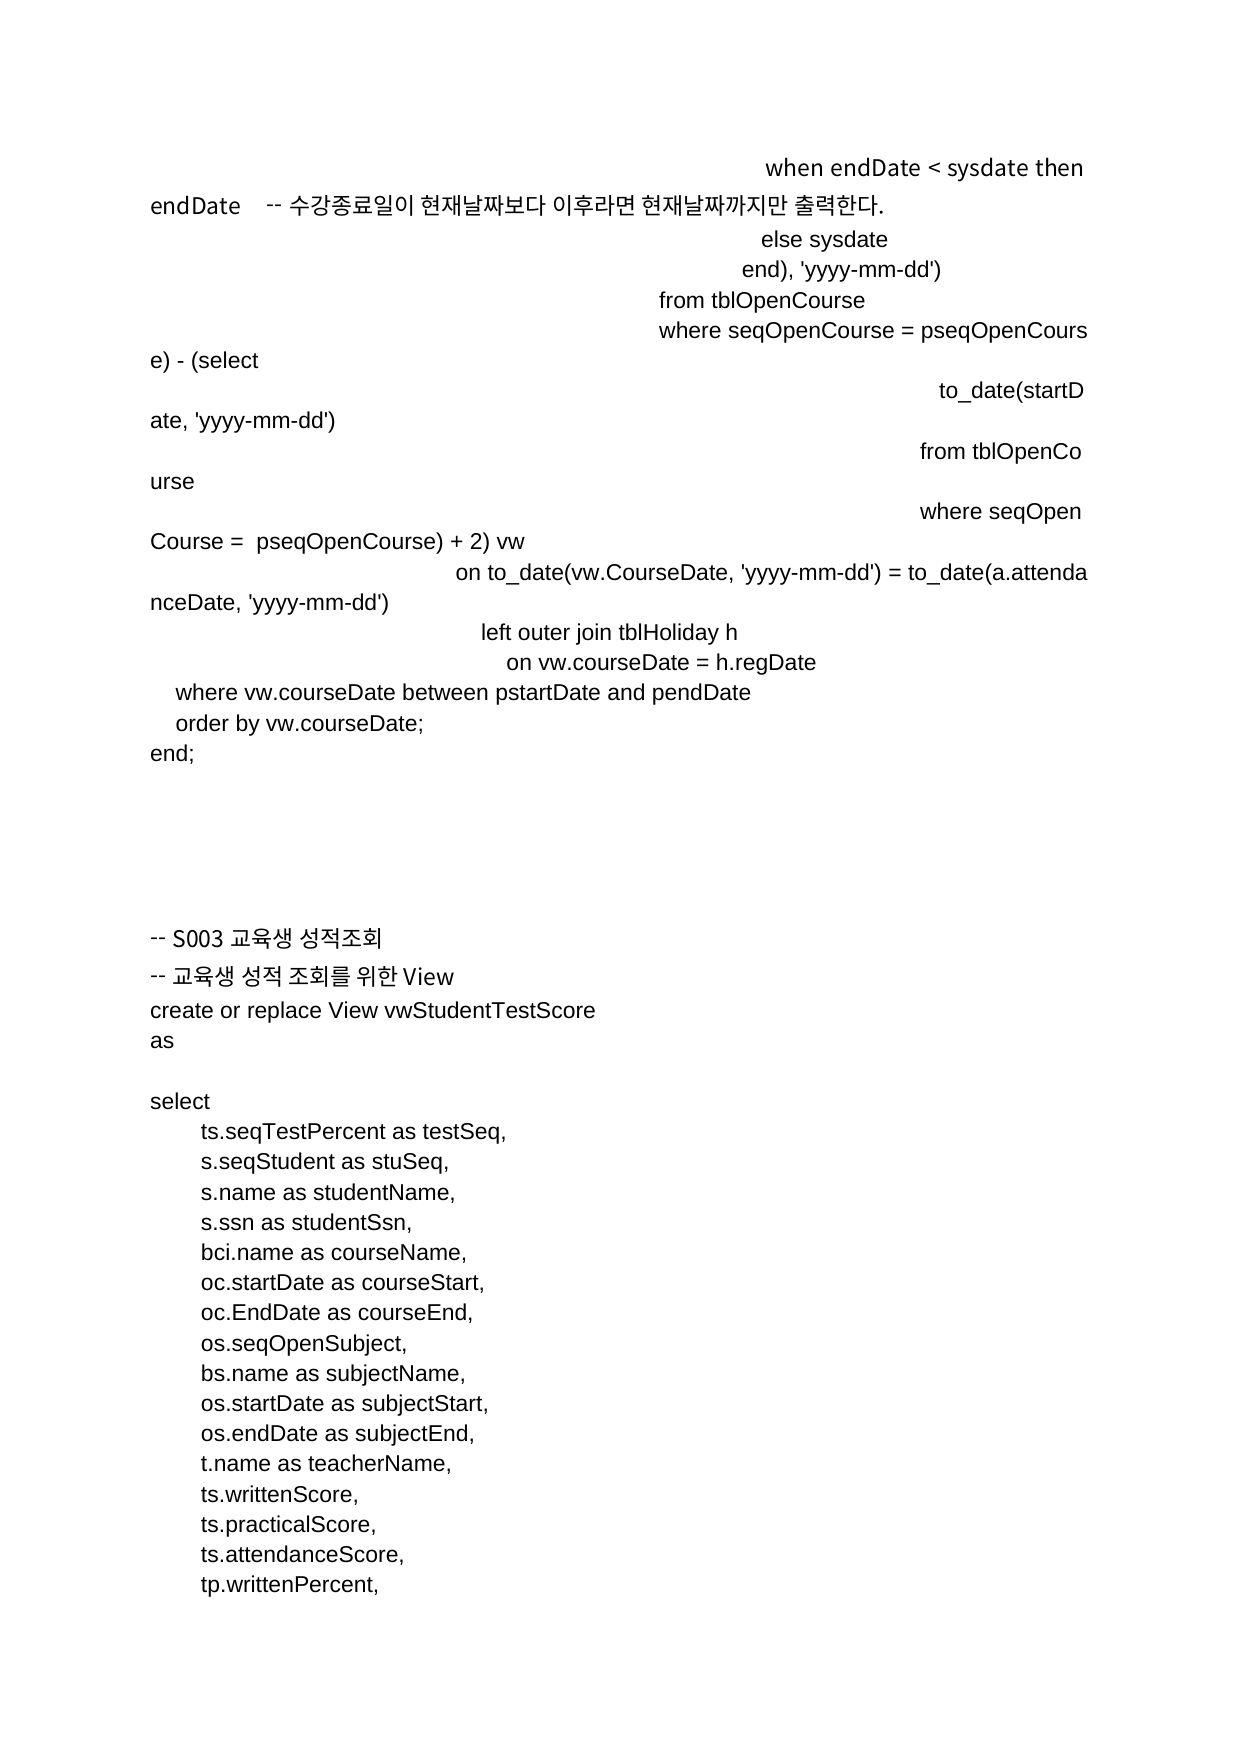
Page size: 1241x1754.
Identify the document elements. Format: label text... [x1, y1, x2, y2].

text create or replace View vwStudentTestScore [150, 997, 1090, 1024]
text os.startDate as subjectStart, [150, 1390, 1090, 1416]
text ts.seqTestPercent as testSeq, [150, 1118, 1090, 1144]
text ts.attendanceScore, [150, 1541, 1090, 1567]
text on to_date(vw.CourseDate, 'yyyy-mm-dd') = to_date(a.attendanceDate, 'yyyy-mm-dd') [150, 558, 1090, 615]
text -- S003 교육생 성적조회 [150, 921, 1090, 954]
text s.seqStudent as stuSeq, [150, 1148, 1090, 1175]
text bs.name as subjectName, [150, 1360, 1090, 1386]
text -- 교육생 성적 조회를 위한 View [150, 959, 1090, 992]
text as [150, 1027, 1090, 1054]
text tp.writtenPercent, [150, 1571, 1090, 1598]
text where seqOpenCourse = pseqOpenCourse) + 2) vw [150, 498, 1090, 555]
text oc.startDate as courseStart, [150, 1269, 1090, 1296]
text on vw.courseDate = h.regDate [150, 649, 1090, 676]
text order by vw.courseDate; [150, 709, 1090, 736]
text where seqOpenCourse = pseqOpenCourse) - (select [150, 317, 1090, 373]
text os.endDate as subjectEnd, [150, 1420, 1090, 1447]
text to_date(startDate, 'yyyy-mm-dd') [150, 377, 1090, 434]
text ts.writtenScore, [150, 1481, 1090, 1507]
text oc.EndDate as courseEnd, [150, 1299, 1090, 1326]
text end; [150, 740, 1090, 766]
text t.name as teacherName, [150, 1450, 1090, 1477]
text select [150, 1088, 1090, 1114]
text left outer join tblHoliday h [150, 619, 1090, 645]
text from tblOpenCourse [150, 438, 1090, 494]
text when endDate < sysdate then endDate -- 수강종료일이 현재날짜보다 이후라면 현재날짜까지만 출력한다. [150, 150, 1090, 221]
text s.name as studentName, [150, 1178, 1090, 1205]
text where vw.courseDate between pstartDate and pendDate [150, 679, 1090, 706]
text from tblOpenCourse [150, 287, 1090, 313]
text end), 'yyyy-mm-dd') [150, 256, 1090, 283]
text s.ssn as studentSsn, [150, 1209, 1090, 1235]
text ts.practicalScore, [150, 1511, 1090, 1537]
text bci.name as courseName, [150, 1239, 1090, 1265]
text os.seqOpenSubject, [150, 1329, 1090, 1356]
text else sysdate [150, 226, 1090, 253]
